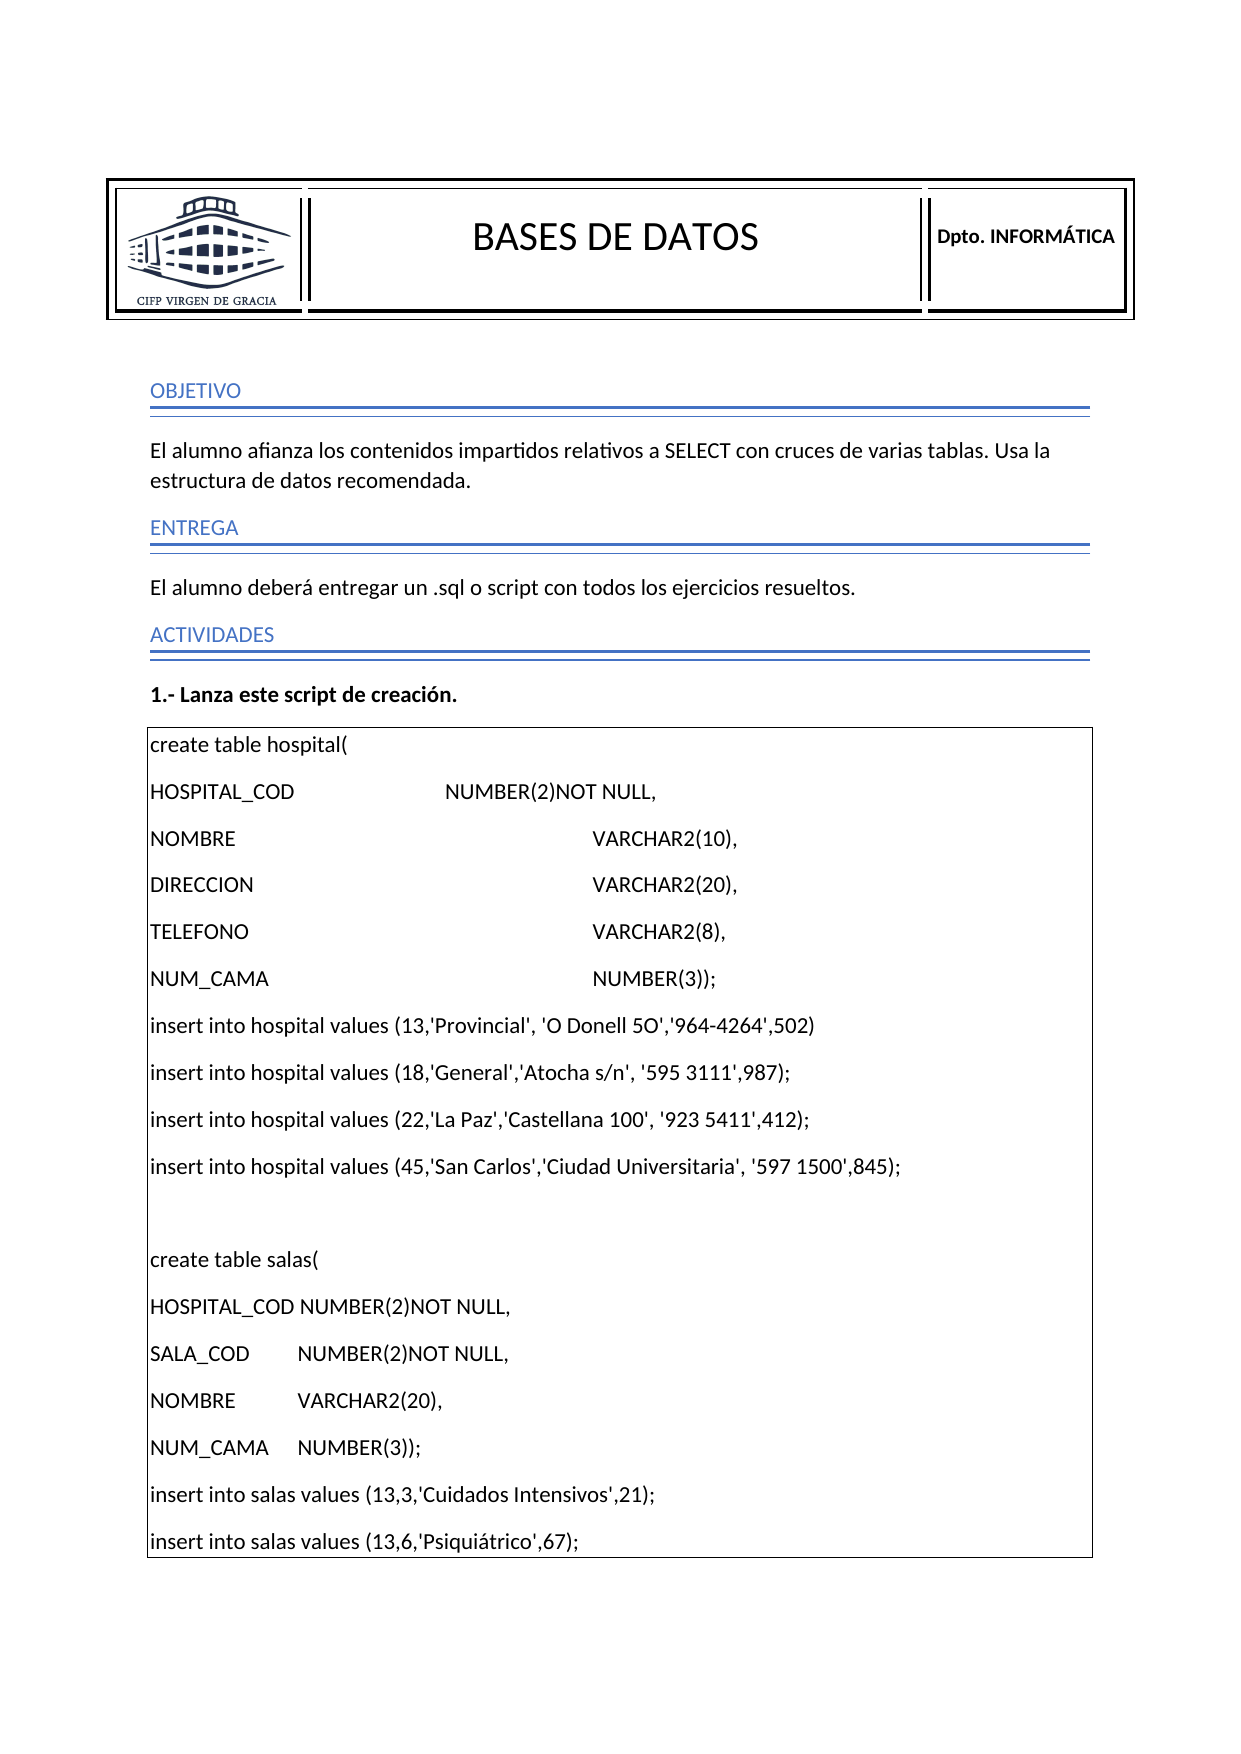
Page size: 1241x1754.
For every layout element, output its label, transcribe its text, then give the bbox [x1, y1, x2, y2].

text insert into hospital values (22,'La Paz','Castellana 100', '923 5411',412); [148, 1102, 1092, 1133]
text create table hospital( [148, 728, 1092, 758]
text 1.- Lanza este script de creación. [150, 680, 1090, 708]
text create table salas( [148, 1242, 1092, 1273]
text insert into salas values (13,3,'Cuidados Intensivos',21); [148, 1477, 1092, 1508]
text insert into hospital values (18,'General','Atocha s/n', '595 3111',987); [148, 1055, 1092, 1086]
text OBJETIVO [150, 376, 1090, 406]
picture [122, 188, 294, 310]
text SALA_COD NUMBER(2)NOT NULL, [148, 1336, 1092, 1367]
text HOSPITAL_COD NUMBER(2)NOT NULL, [148, 1289, 1092, 1320]
text HOSPITAL_COD NUMBER(2)NOT NULL, [148, 774, 1092, 805]
text DIRECCION VARCHAR2(20), [148, 867, 1092, 898]
text El alumno deberá entregar un .sql o script con todos los ejercicios resueltos. [150, 573, 1090, 601]
text ENTREGA [150, 513, 1090, 543]
text insert into salas values (13,6,'Psiquiátrico',67); [148, 1524, 1092, 1557]
text ACTIVIDADES [150, 620, 1090, 650]
text insert into hospital values (45,'San Carlos','Ciudad Universitaria', '597 1500',845); [148, 1149, 1092, 1180]
text NUM_CAMA NUMBER(3)); [148, 1430, 1092, 1461]
text insert into hospital values (13,'Provincial', 'O Donell 5O','964-4264',502) [148, 1008, 1092, 1039]
text NUM_CAMA NUMBER(3)); [148, 961, 1092, 992]
text NOMBRE VARCHAR2(10), [148, 821, 1092, 852]
text NOMBRE VARCHAR2(20), [148, 1383, 1092, 1414]
text TELEFONO VARCHAR2(8), [148, 914, 1092, 945]
text El alumno afianza los contenidos impartidos relativos a SELECT con cruces de varias tablas. Usa la estructura de datos recomendada. [150, 436, 1090, 494]
